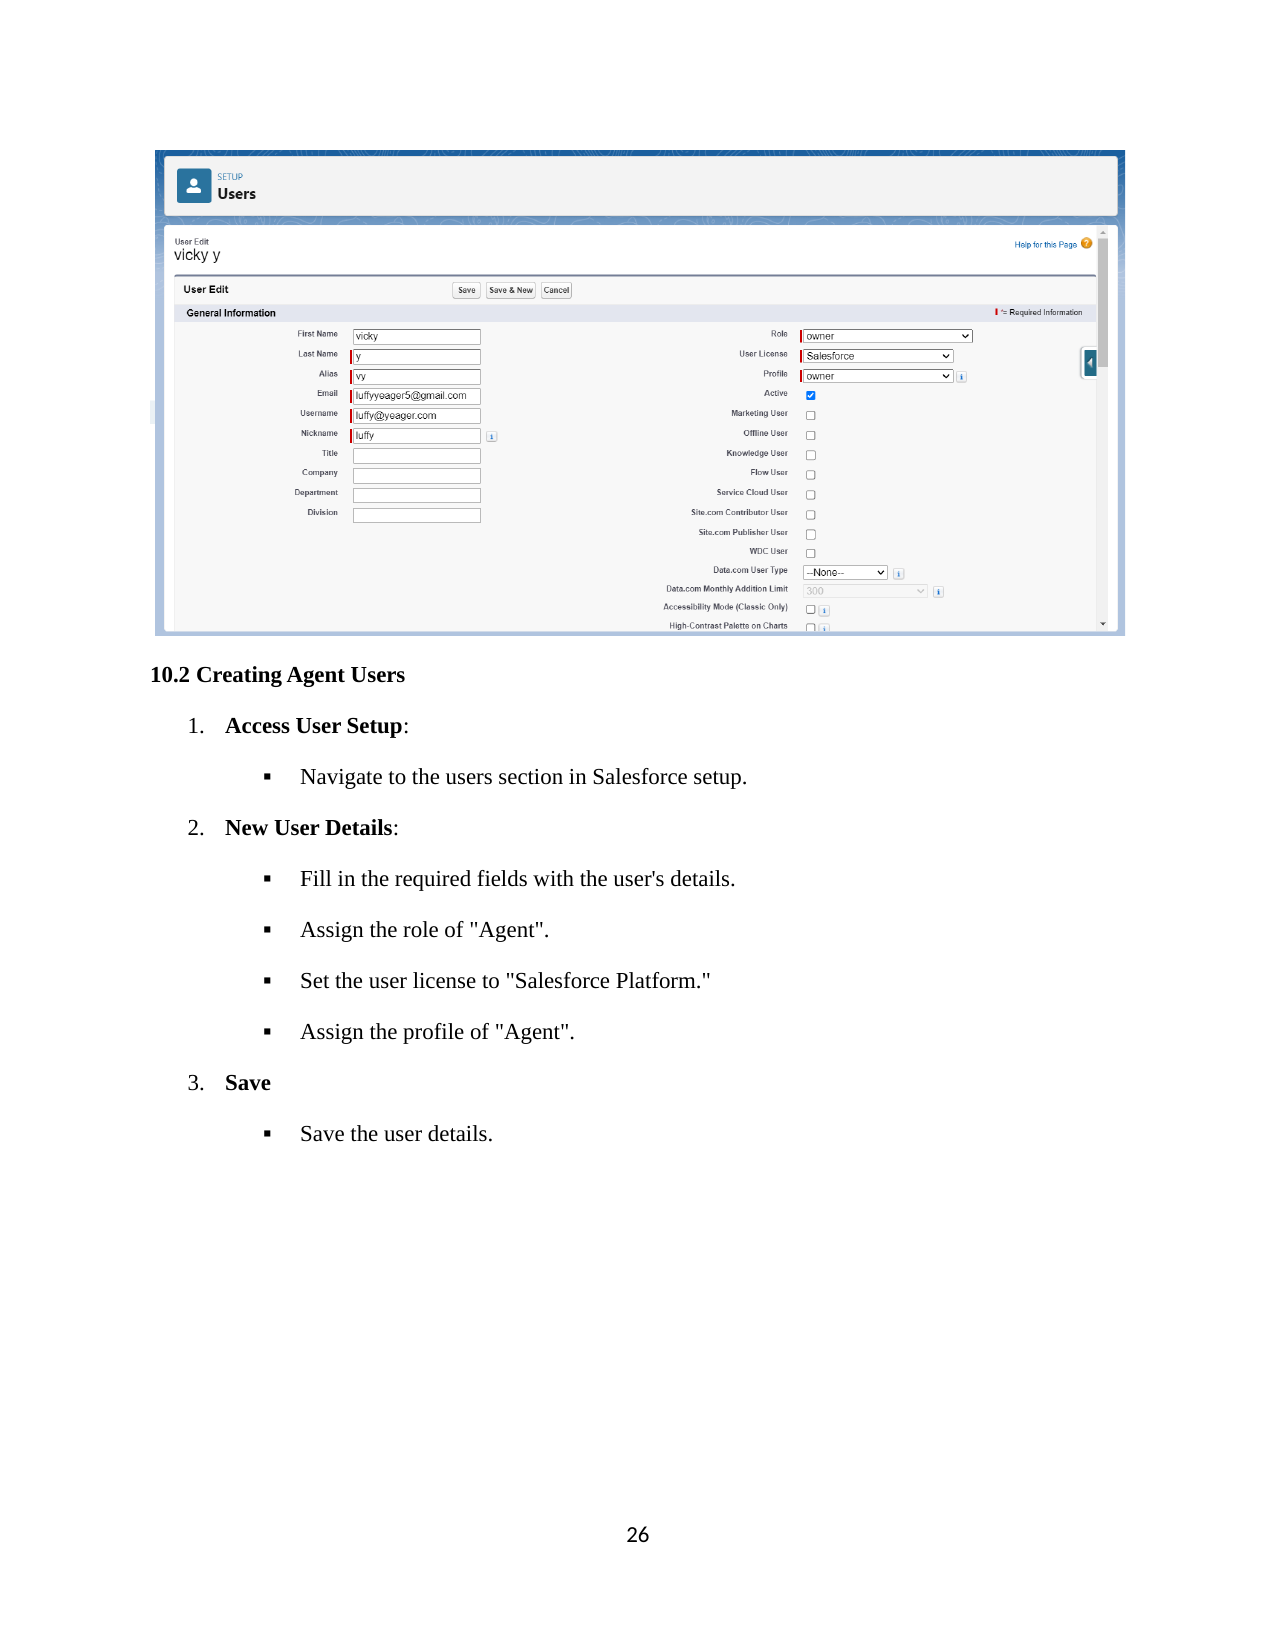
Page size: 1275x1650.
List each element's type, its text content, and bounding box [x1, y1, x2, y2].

list Assign the profile of "Agent". [262, 1018, 1125, 1044]
list New User Details: [187, 814, 1125, 840]
picture [150, 150, 1125, 636]
list Access User Setup: [187, 712, 1125, 738]
list Navigate to the users section in Salesforce setup. [262, 763, 1125, 789]
text 10.2 Creating Agent Users [150, 661, 1125, 687]
list Fill in the required fields with the user's details. [262, 865, 1125, 891]
list Save [187, 1069, 1125, 1095]
list Set the user license to "Salesforce Platform." [262, 967, 1125, 993]
list Assign the role of "Agent". [262, 916, 1125, 942]
list Save the user details. [262, 1120, 1125, 1146]
